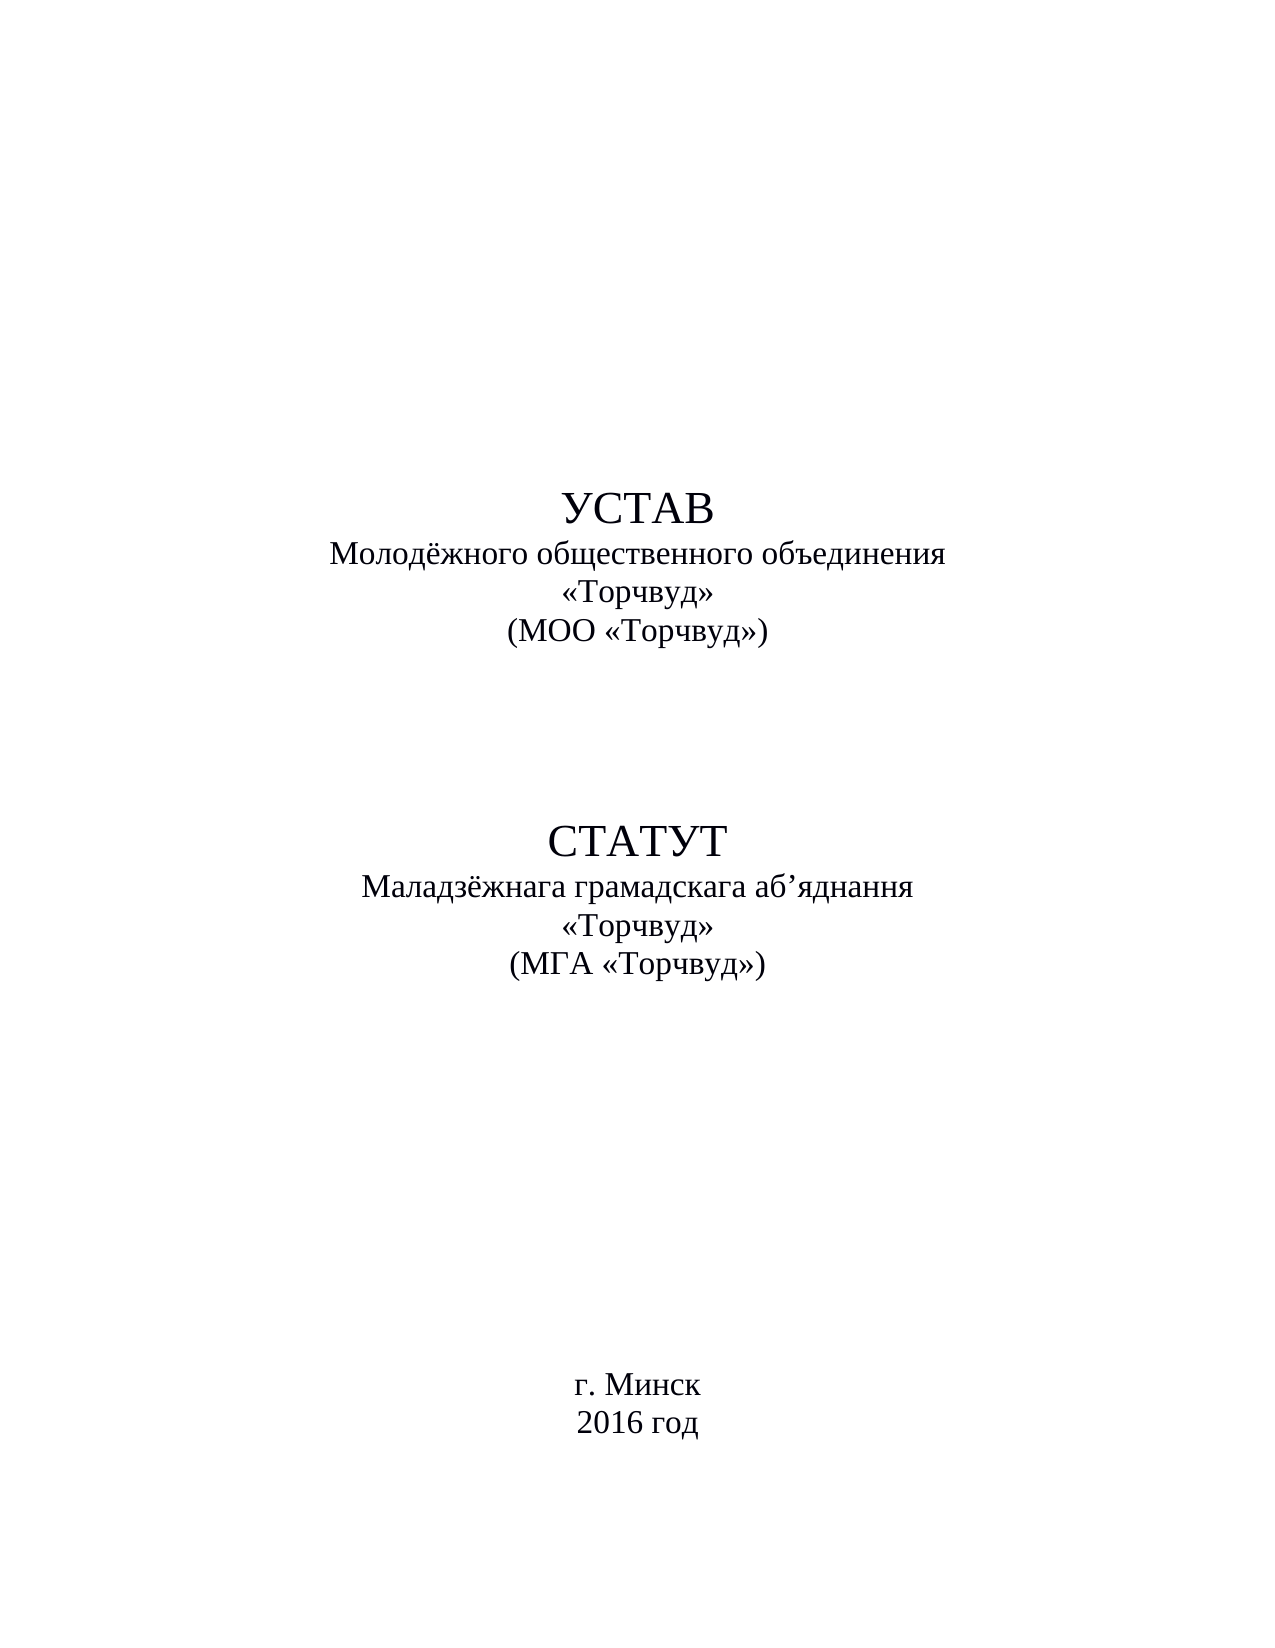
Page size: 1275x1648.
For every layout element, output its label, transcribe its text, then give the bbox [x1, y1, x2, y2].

text г. Минск [187, 1364, 1088, 1402]
text (МОО «Торчвуд») [187, 610, 1088, 648]
text «Торчвуд» [187, 572, 1088, 610]
text УСТАВ [187, 481, 1088, 533]
text Маладзёжнага грамадскага аб’яднання [187, 866, 1088, 905]
text СТАТУТ [187, 814, 1088, 866]
text Молодёжного общественного объединения [187, 533, 1088, 572]
text «Торчвуд» [187, 905, 1088, 943]
text 2016 год [187, 1402, 1088, 1440]
text (МГА «Торчвуд») [187, 943, 1088, 981]
